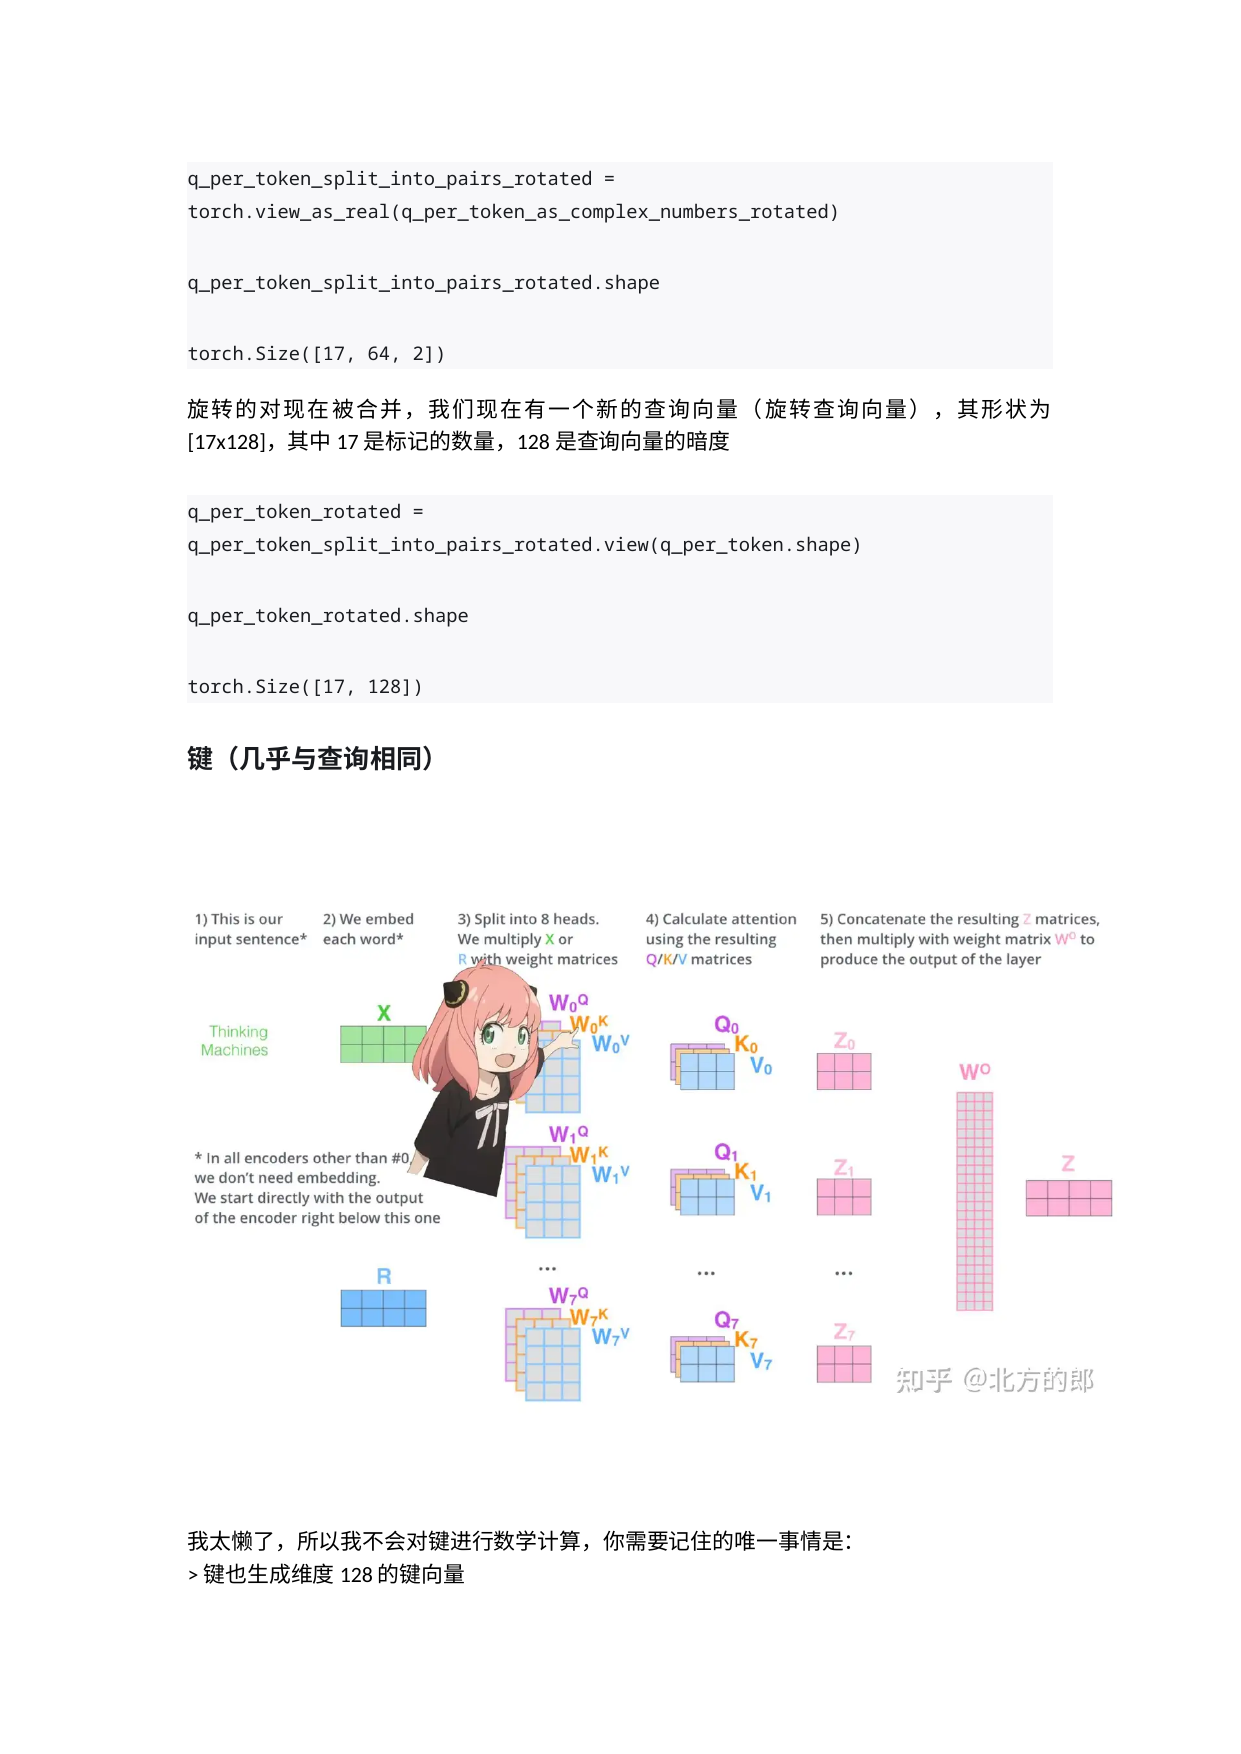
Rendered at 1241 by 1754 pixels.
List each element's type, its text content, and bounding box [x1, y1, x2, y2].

text 旋转的对现在被合并，我们现在有一个新的查询向量（旋转查询向量），其形状为 [17x128]，其中 17 是标记的数量，128 是查询向量的暗度 [187, 391, 1053, 456]
text q_per_token_split_into_pairs_rotated.shape [187, 266, 1053, 298]
text torch.Size([17, 64, 2]) [187, 337, 1053, 369]
text q_per_token_rotated.shape [187, 599, 1053, 631]
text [187, 1524, 1053, 1589]
text torch.Size([17, 128]) [187, 670, 1053, 703]
text q_per_token_rotated = q_per_token_split_into_pairs_rotated.view(q_per_token.shape) [187, 495, 1053, 560]
picture [187, 896, 1118, 1417]
text q_per_token_split_into_pairs_rotated = torch.view_as_real(q_per_token_as_complex_numbers_rotated) [187, 162, 1053, 227]
subtitle 键（几乎与查询相同） [187, 724, 1053, 789]
